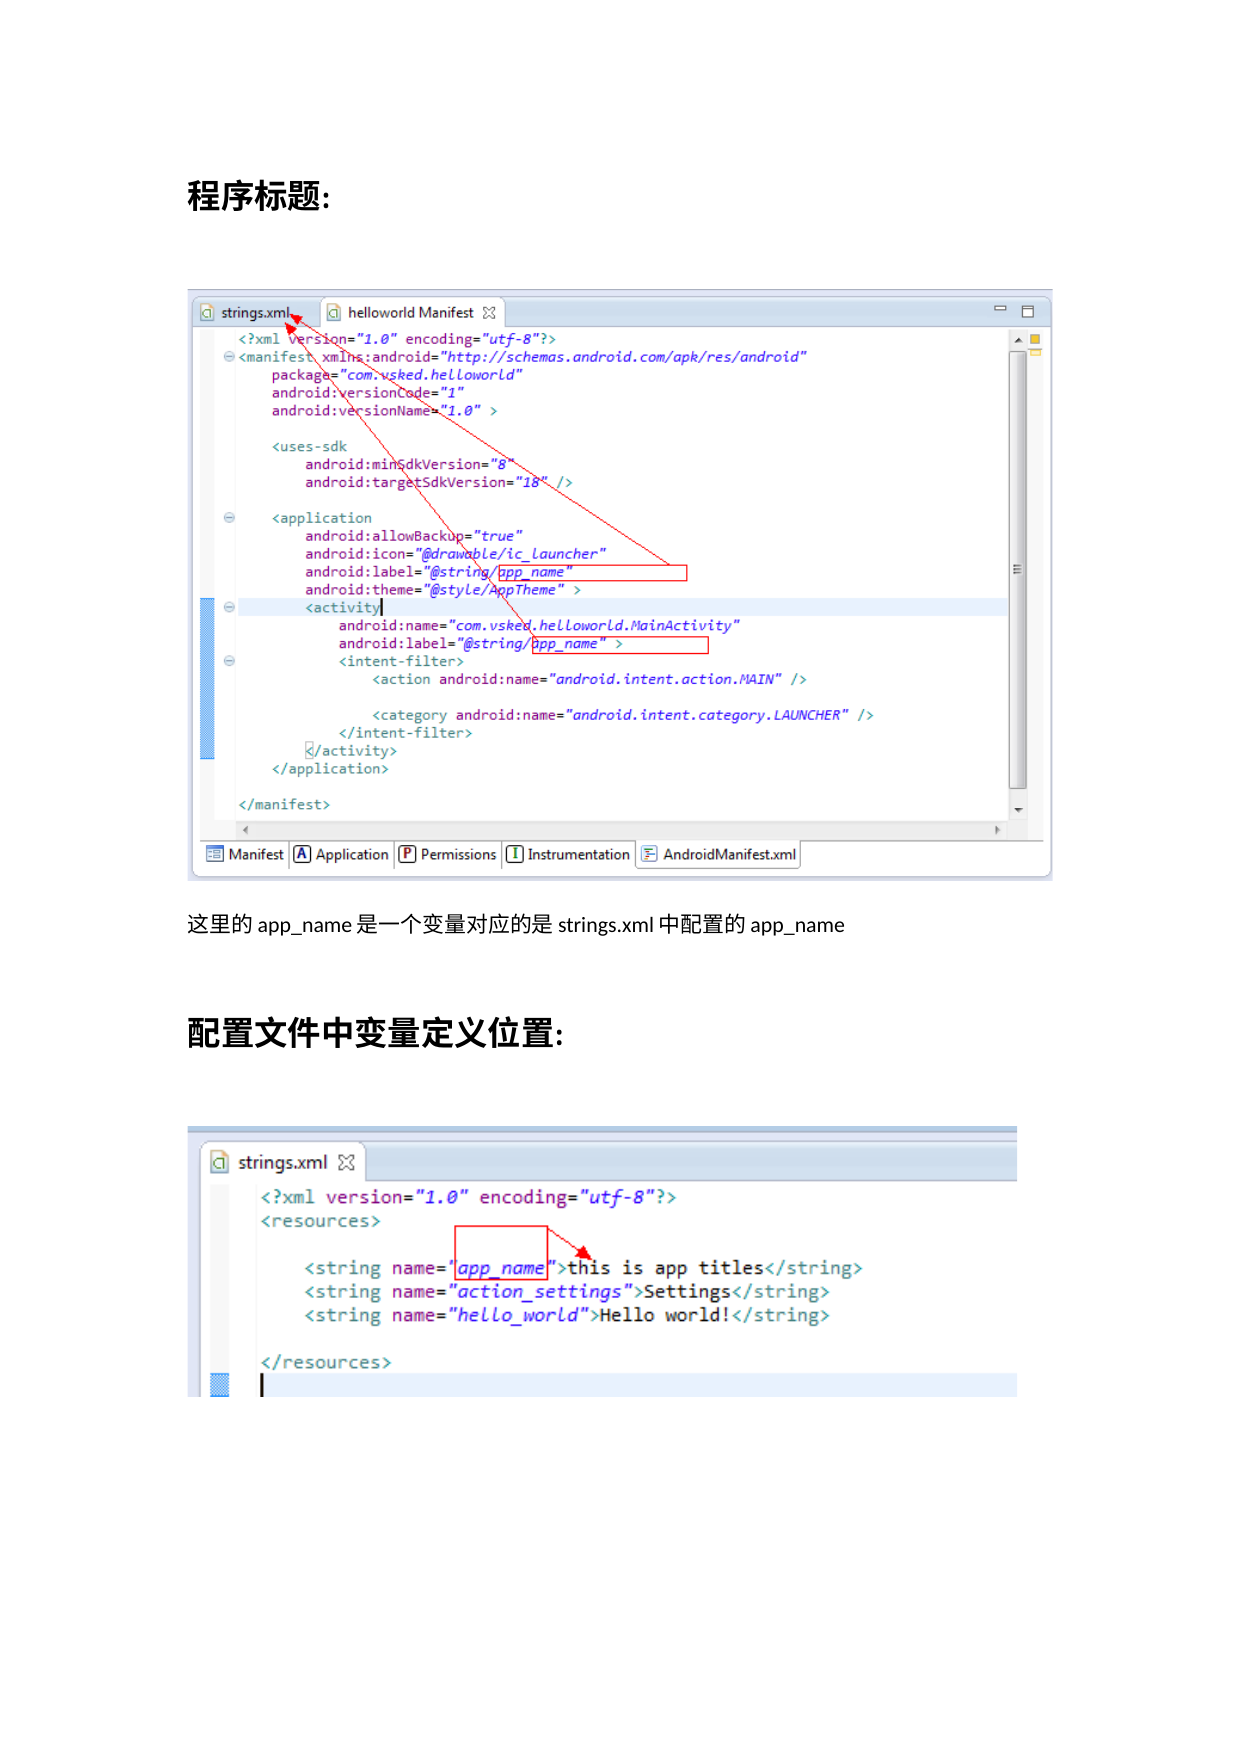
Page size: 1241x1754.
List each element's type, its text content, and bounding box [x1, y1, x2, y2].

subtitle 程序标题: [187, 162, 1053, 227]
subtitle 配置文件中变量定义位置: [187, 999, 1053, 1064]
picture [187, 1126, 1018, 1397]
picture [187, 289, 1053, 881]
text 这里的app_name是一个变量对应的是strings.xml中配置的app_name [187, 907, 1053, 939]
